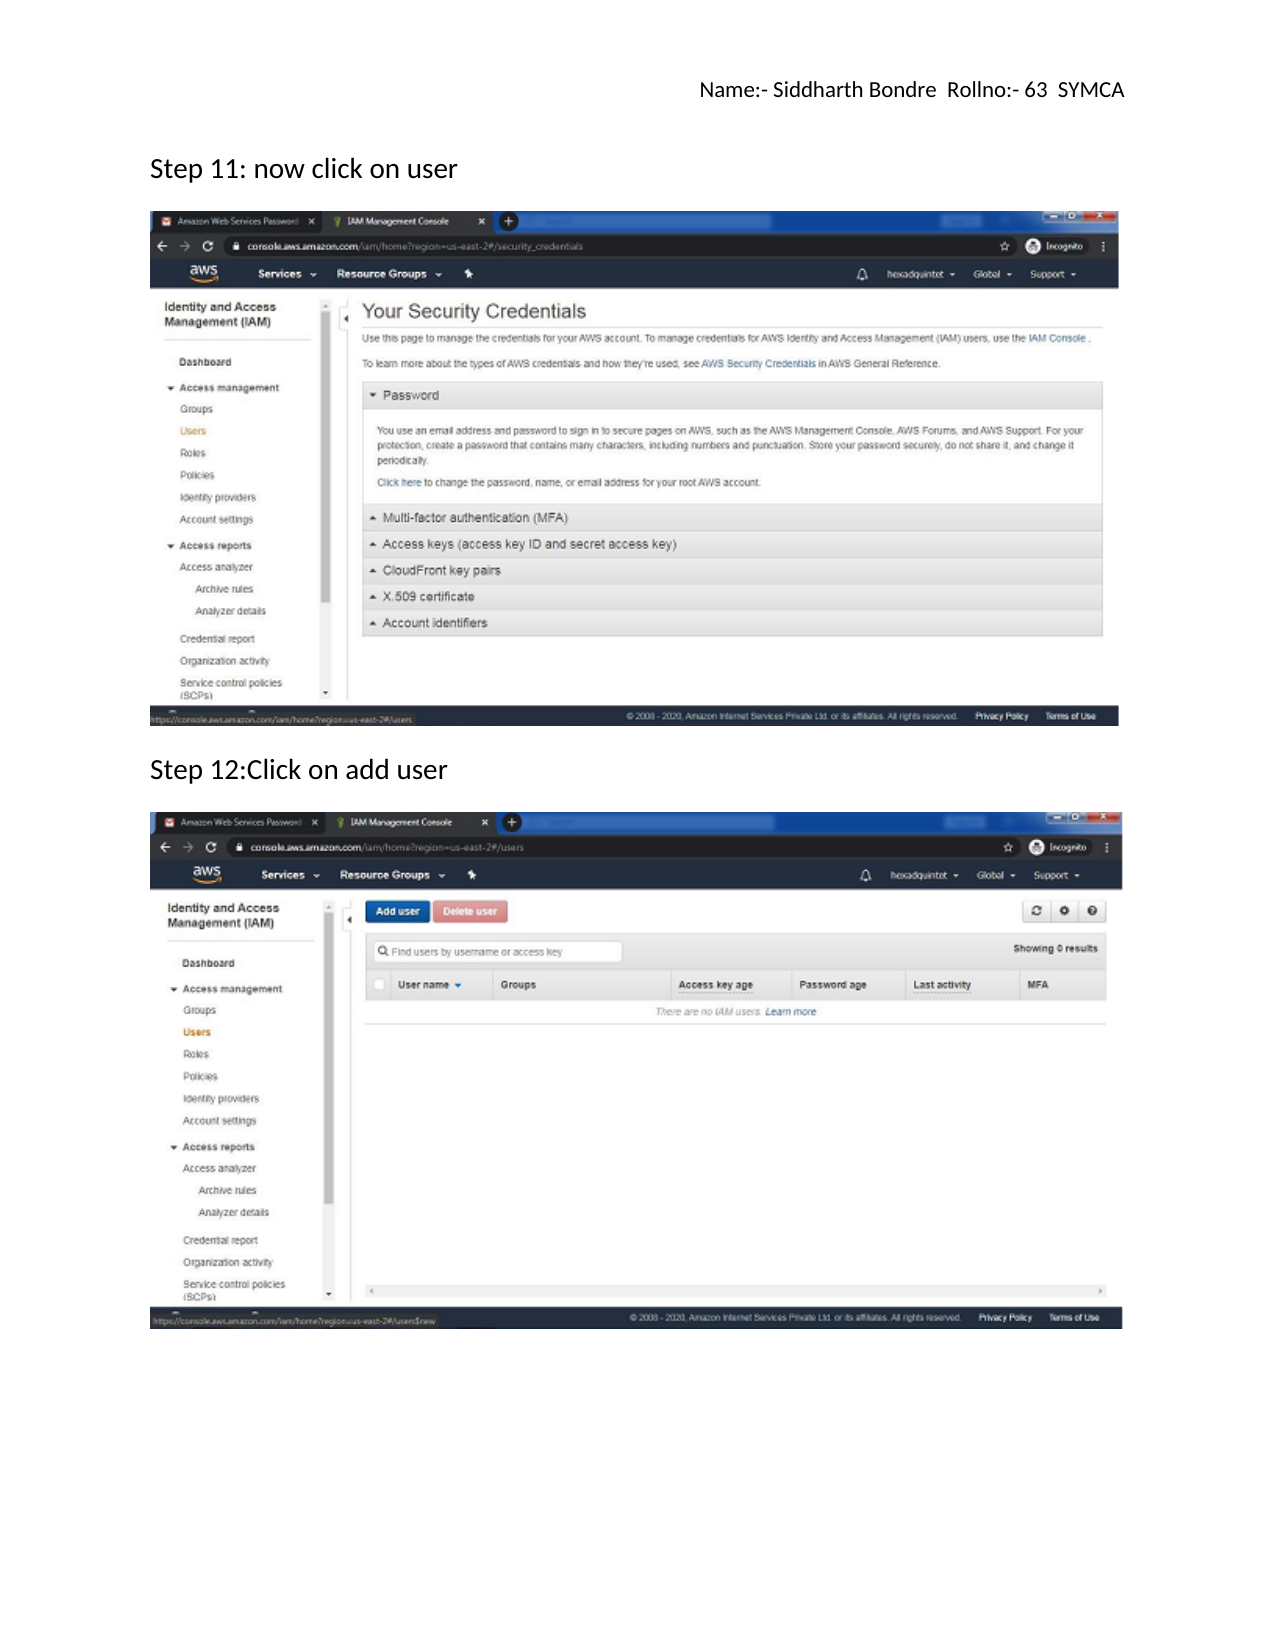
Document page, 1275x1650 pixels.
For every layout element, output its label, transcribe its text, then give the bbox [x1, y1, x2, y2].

picture [150, 812, 1124, 1329]
picture [150, 211, 1122, 726]
text Step 12:Click on add user [150, 751, 1125, 786]
text Step 11: now click on user [150, 150, 1125, 186]
